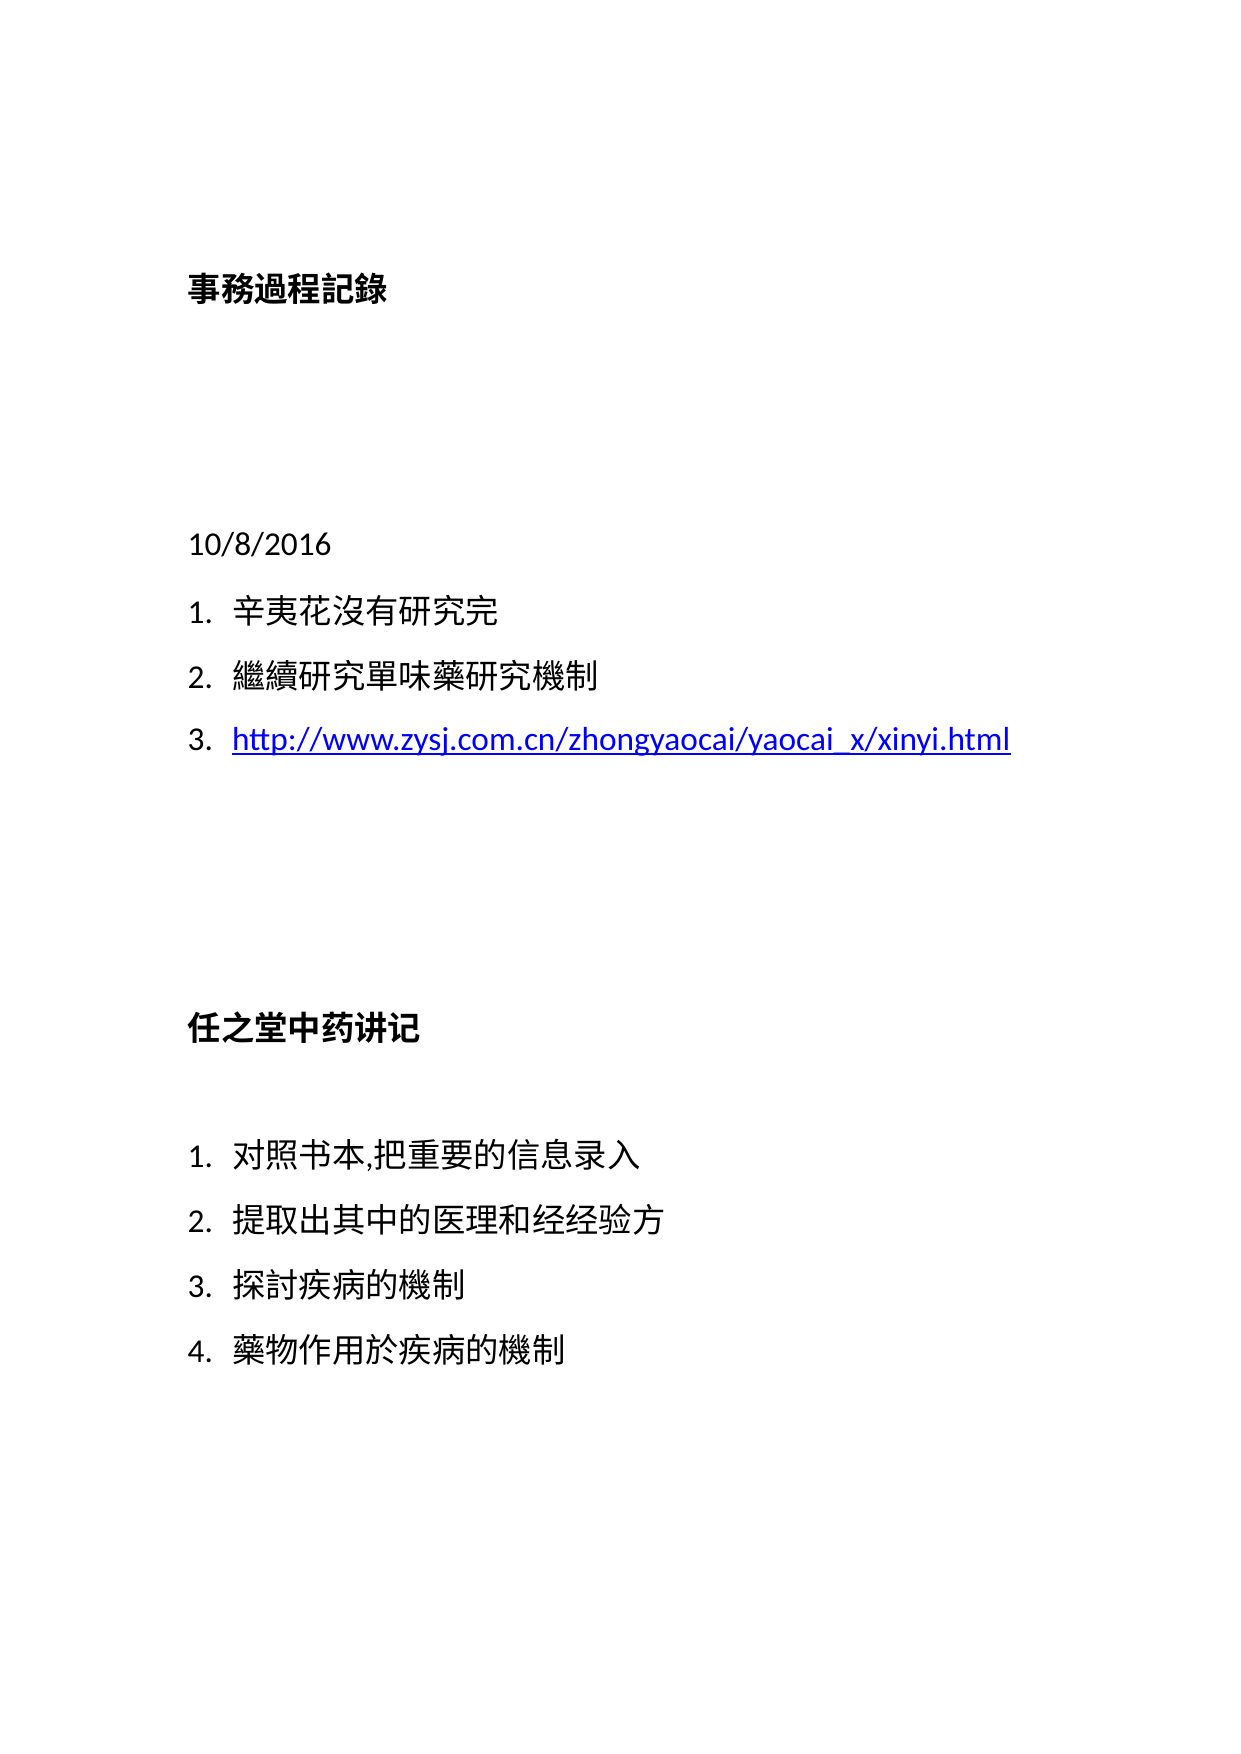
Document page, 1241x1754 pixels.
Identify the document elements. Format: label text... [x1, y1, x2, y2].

subtitle 任之堂中药讲记 [187, 993, 1053, 1058]
list 提取出其中的医理和经经验方 [187, 1186, 1053, 1251]
list 辛夷花沒有研究完 [187, 576, 1053, 641]
list 藥物作用於疾病的機制 [187, 1316, 1053, 1381]
list 繼續研究單味藥研究機制 [187, 641, 1053, 706]
list 对照书本,把重要的信息录入 [187, 1121, 1053, 1186]
list 探討疾病的機制 [187, 1251, 1053, 1316]
text 10/8/2016 [187, 511, 1053, 576]
list http://www.zysj.com.cn/zhongyaocai/yaocai_x/xinyi.html [187, 706, 1053, 771]
subtitle 事務過程記錄 [187, 254, 1053, 319]
